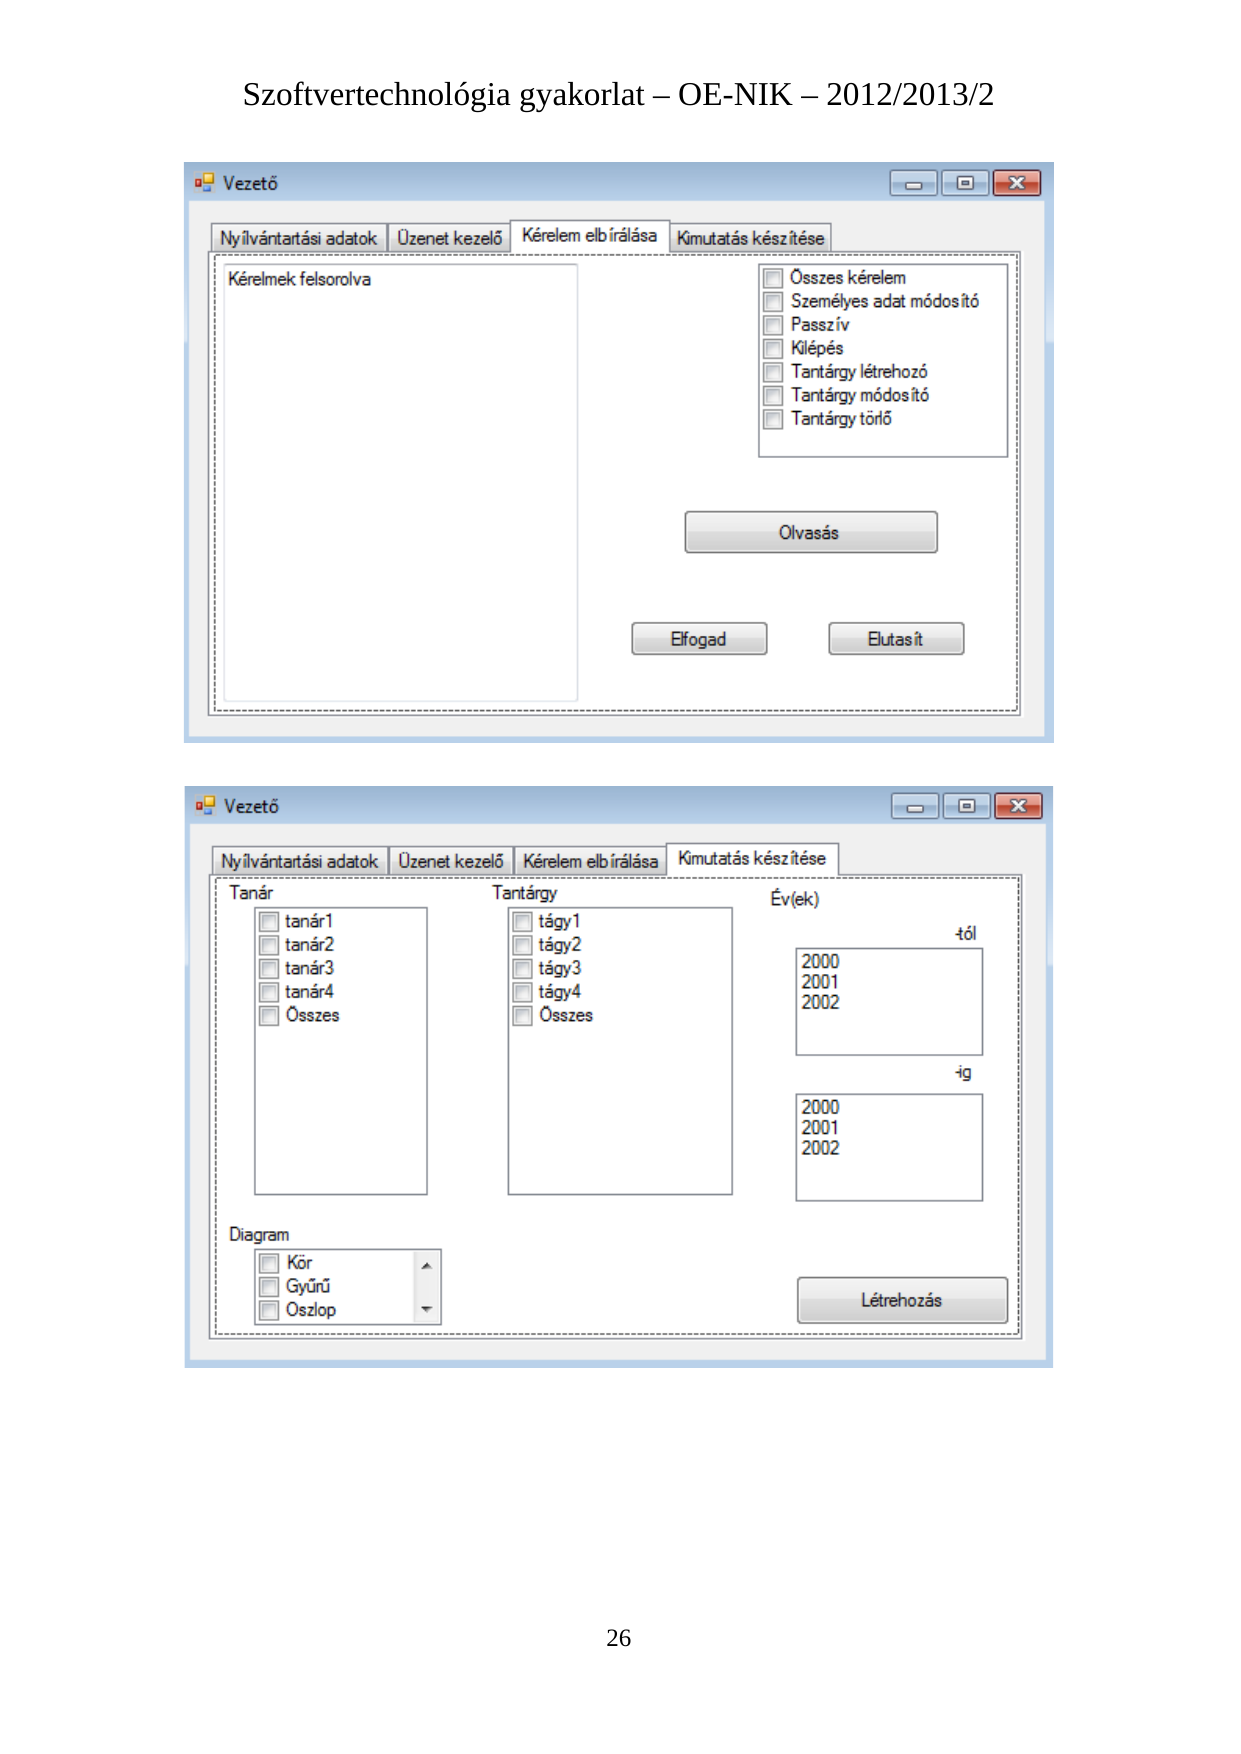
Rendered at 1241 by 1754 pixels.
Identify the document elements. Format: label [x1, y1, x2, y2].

picture [184, 786, 1054, 1368]
picture [183, 162, 1054, 743]
